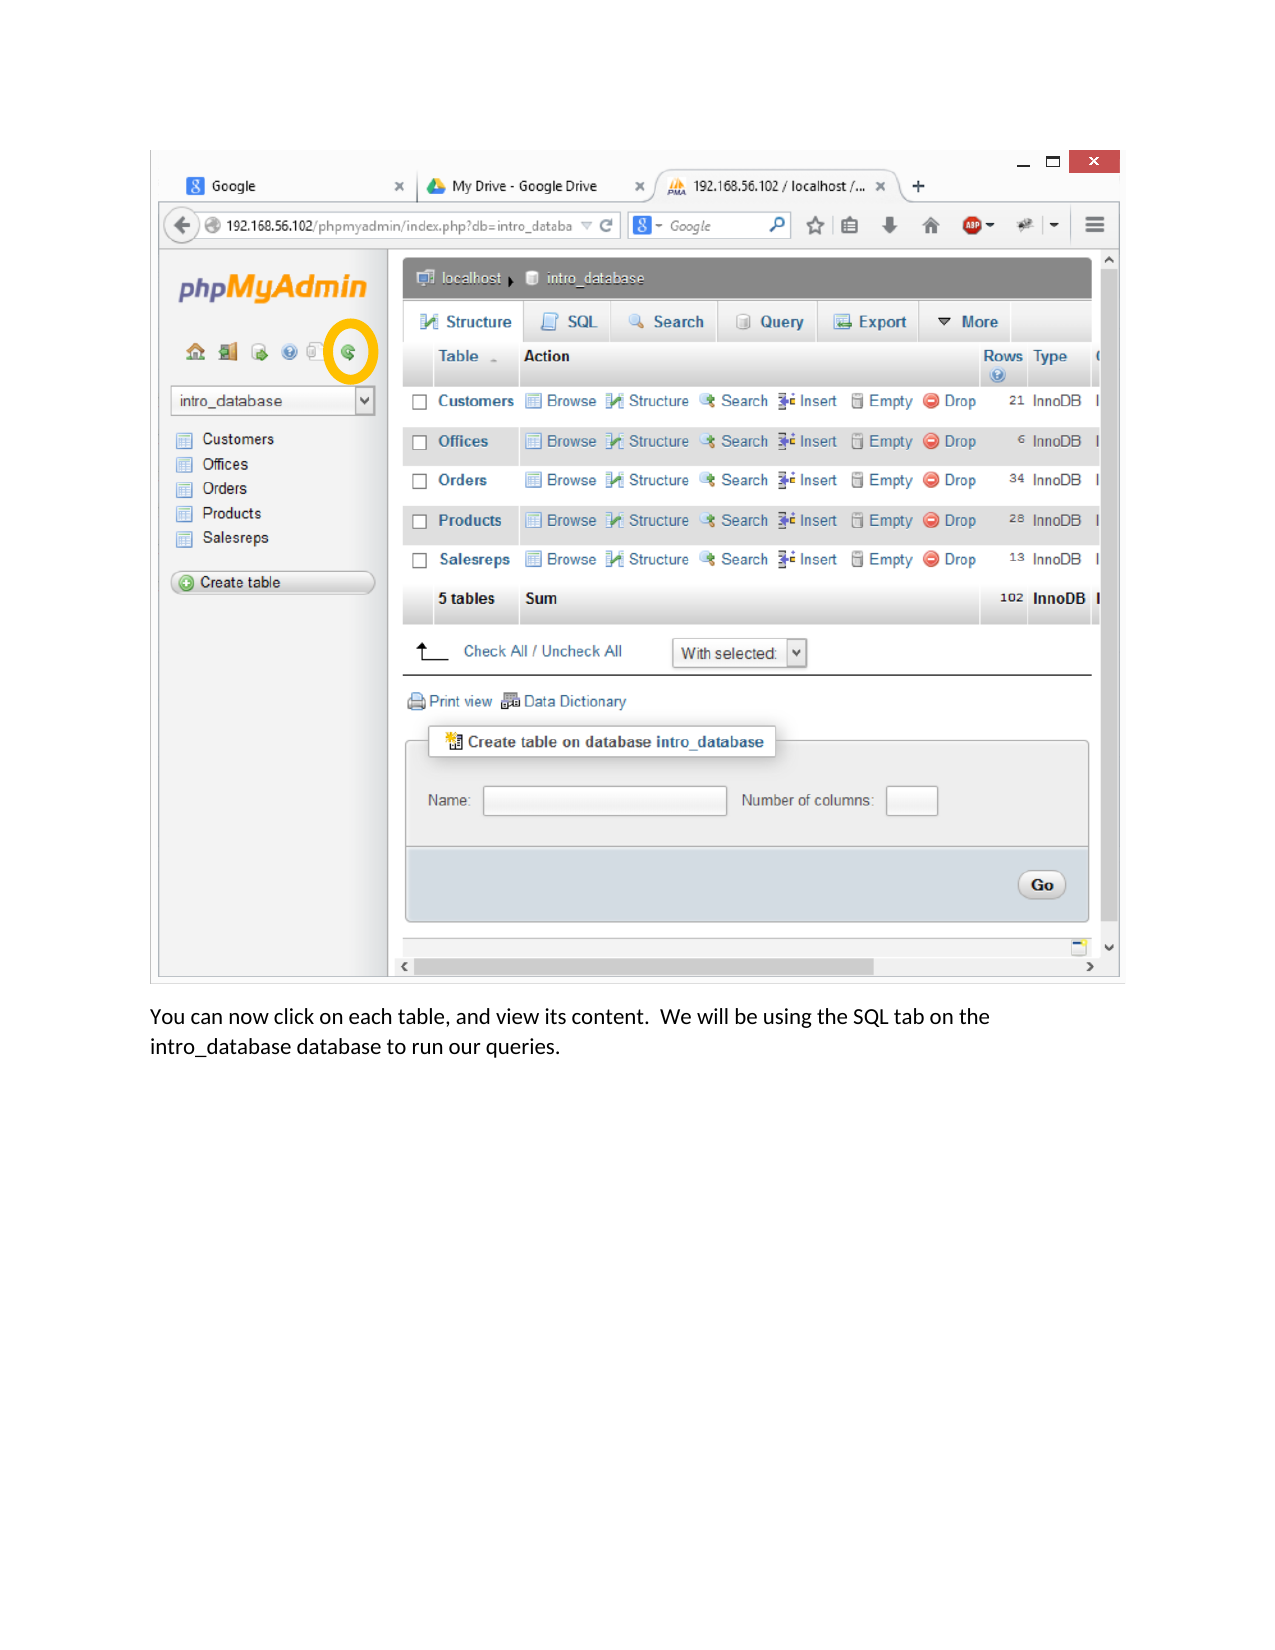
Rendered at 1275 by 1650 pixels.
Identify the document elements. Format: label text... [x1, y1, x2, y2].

text You can now click on each table, and view its content. We will be using the SQL tab on the intro_database database to run our queries. [150, 1002, 1125, 1060]
picture [150, 150, 1125, 984]
